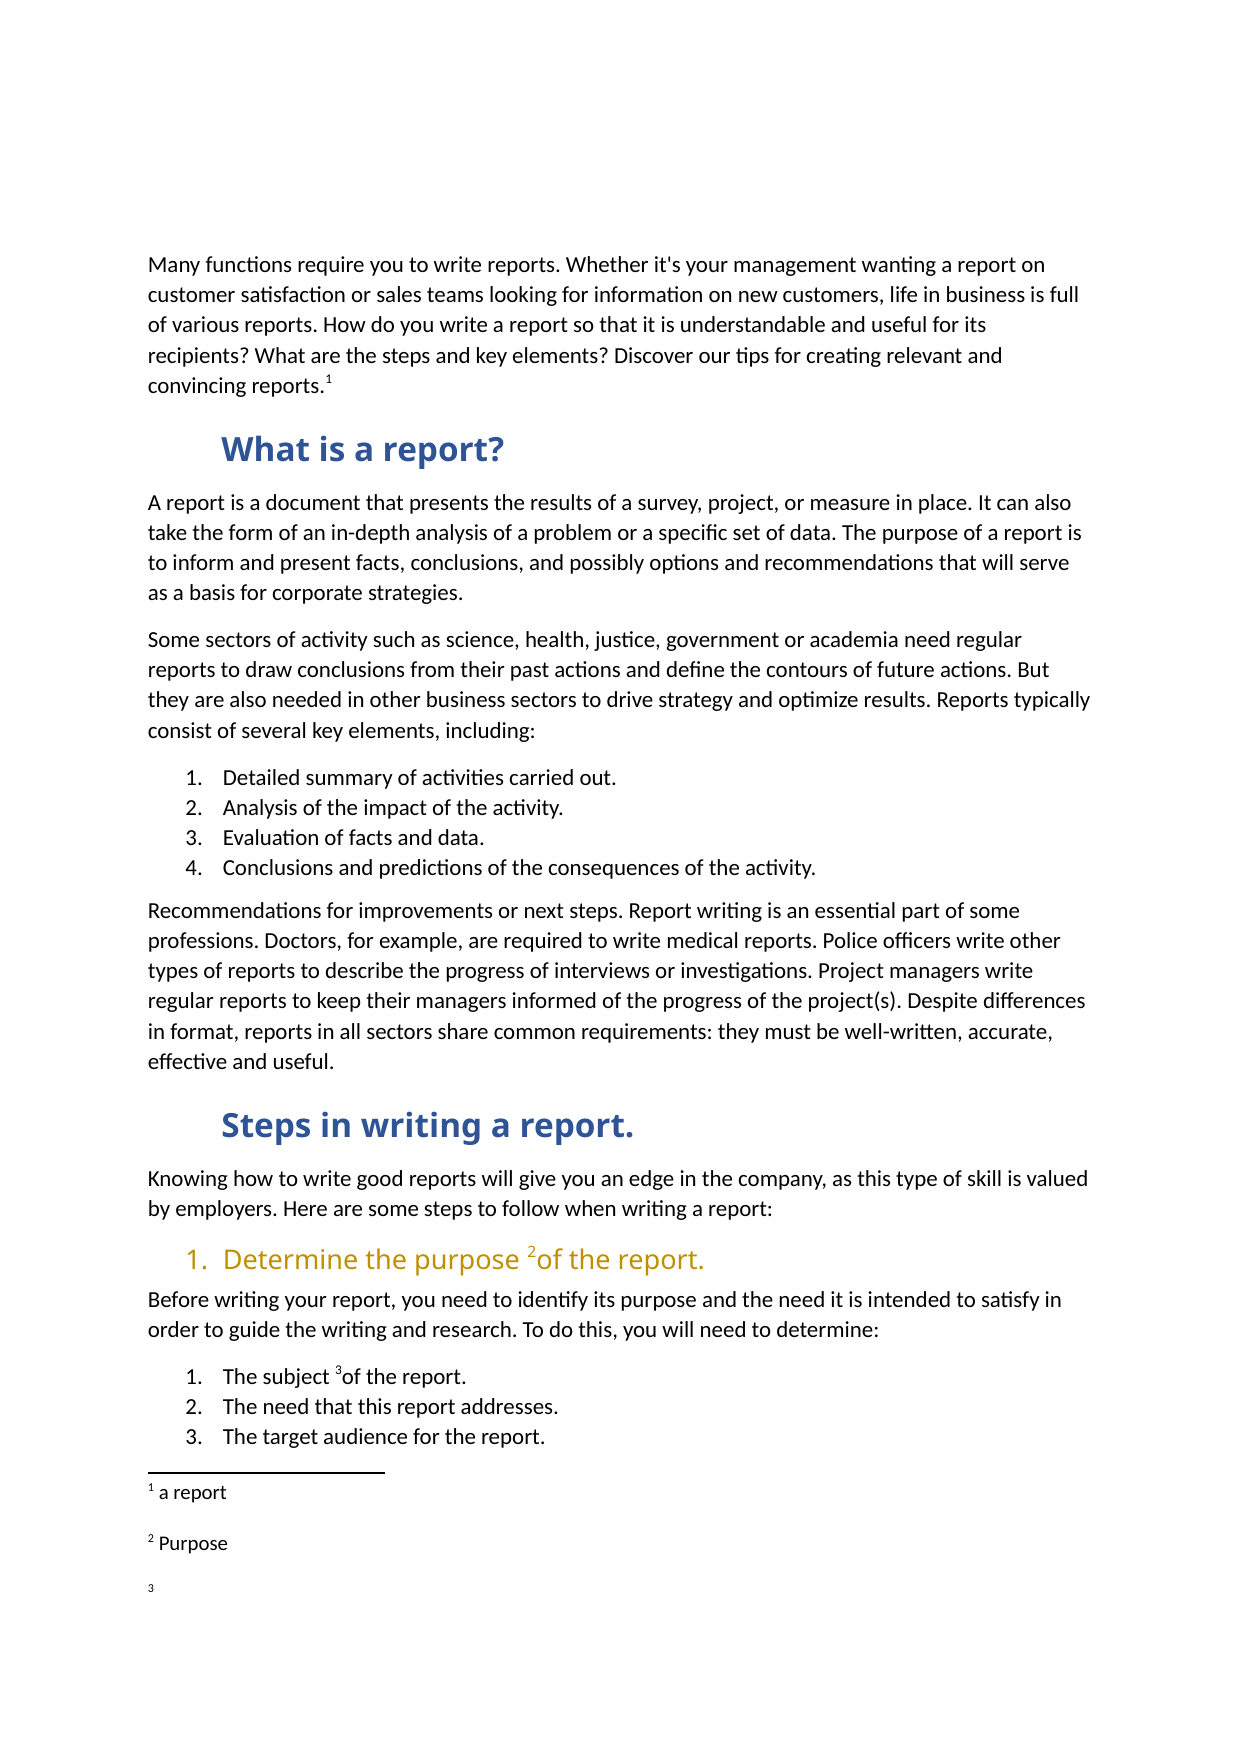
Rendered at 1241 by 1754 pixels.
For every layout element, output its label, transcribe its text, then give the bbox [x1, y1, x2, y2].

text Recommendations for improvements or next steps. Report writing is an essential part of some professions. Doctors, for example, are required to write medical reports. Police officers write other types of reports to describe the progress of interviews or investigations. Project managers write regular reports to keep their managers informed of the progress of the project(s). Despite differences in format, reports in all sectors share common requirements: they must be well-written, accurate, effective and useful. [148, 896, 1093, 1075]
list Analysis of the impact of the activity. [185, 793, 1093, 821]
list Detailed summary of activities carried out. [185, 763, 1093, 791]
text Before writing your report, you need to identify its purpose and the need it is intended to satisfy in order to guide the writing and research. To do this, you will need to determine: [148, 1285, 1093, 1343]
subtitle Determine the purpose of the report. [185, 1241, 1093, 1278]
list The subject of the report. [185, 1362, 1093, 1390]
text Knowing how to write good reports will give you an edge in the company, as this type of skill is valued by employers. Here are some steps to follow when writing a report: [148, 1164, 1093, 1222]
list The target audience for the report. [185, 1422, 1093, 1450]
text Many functions require you to write reports. Whether it's your management wanting a report on customer satisfaction or sales teams looking for information on new customers, life in business is full of various reports. How do you write a report so that it is understandable and useful for its recipients? What are the steps and key elements? Discover our tips for creating relevant and convincing reports. [148, 250, 1093, 399]
list Conclusions and predictions of the consequences of the activity. [185, 853, 1093, 881]
list Evaluation of facts and data. [185, 823, 1093, 851]
subtitle Steps in writing a report. [221, 1102, 1093, 1148]
list The need that this report addresses. [185, 1392, 1093, 1420]
text Some sectors of activity such as science, health, justice, government or academia need regular reports to draw conclusions from their past actions and define the contours of future actions. But they are also needed in other business sectors to drive strategy and optimize results. Reports typically consist of several key elements, including: [148, 625, 1093, 744]
text A report is a document that presents the results of a survey, project, or measure in place. It can also take the form of an in-depth analysis of a problem or a specific set of data. The purpose of a report is to inform and present facts, conclusions, and possibly options and recommendations that will serve as a basis for corporate strategies. [148, 488, 1093, 606]
subtitle What is a report? [221, 426, 1093, 472]
